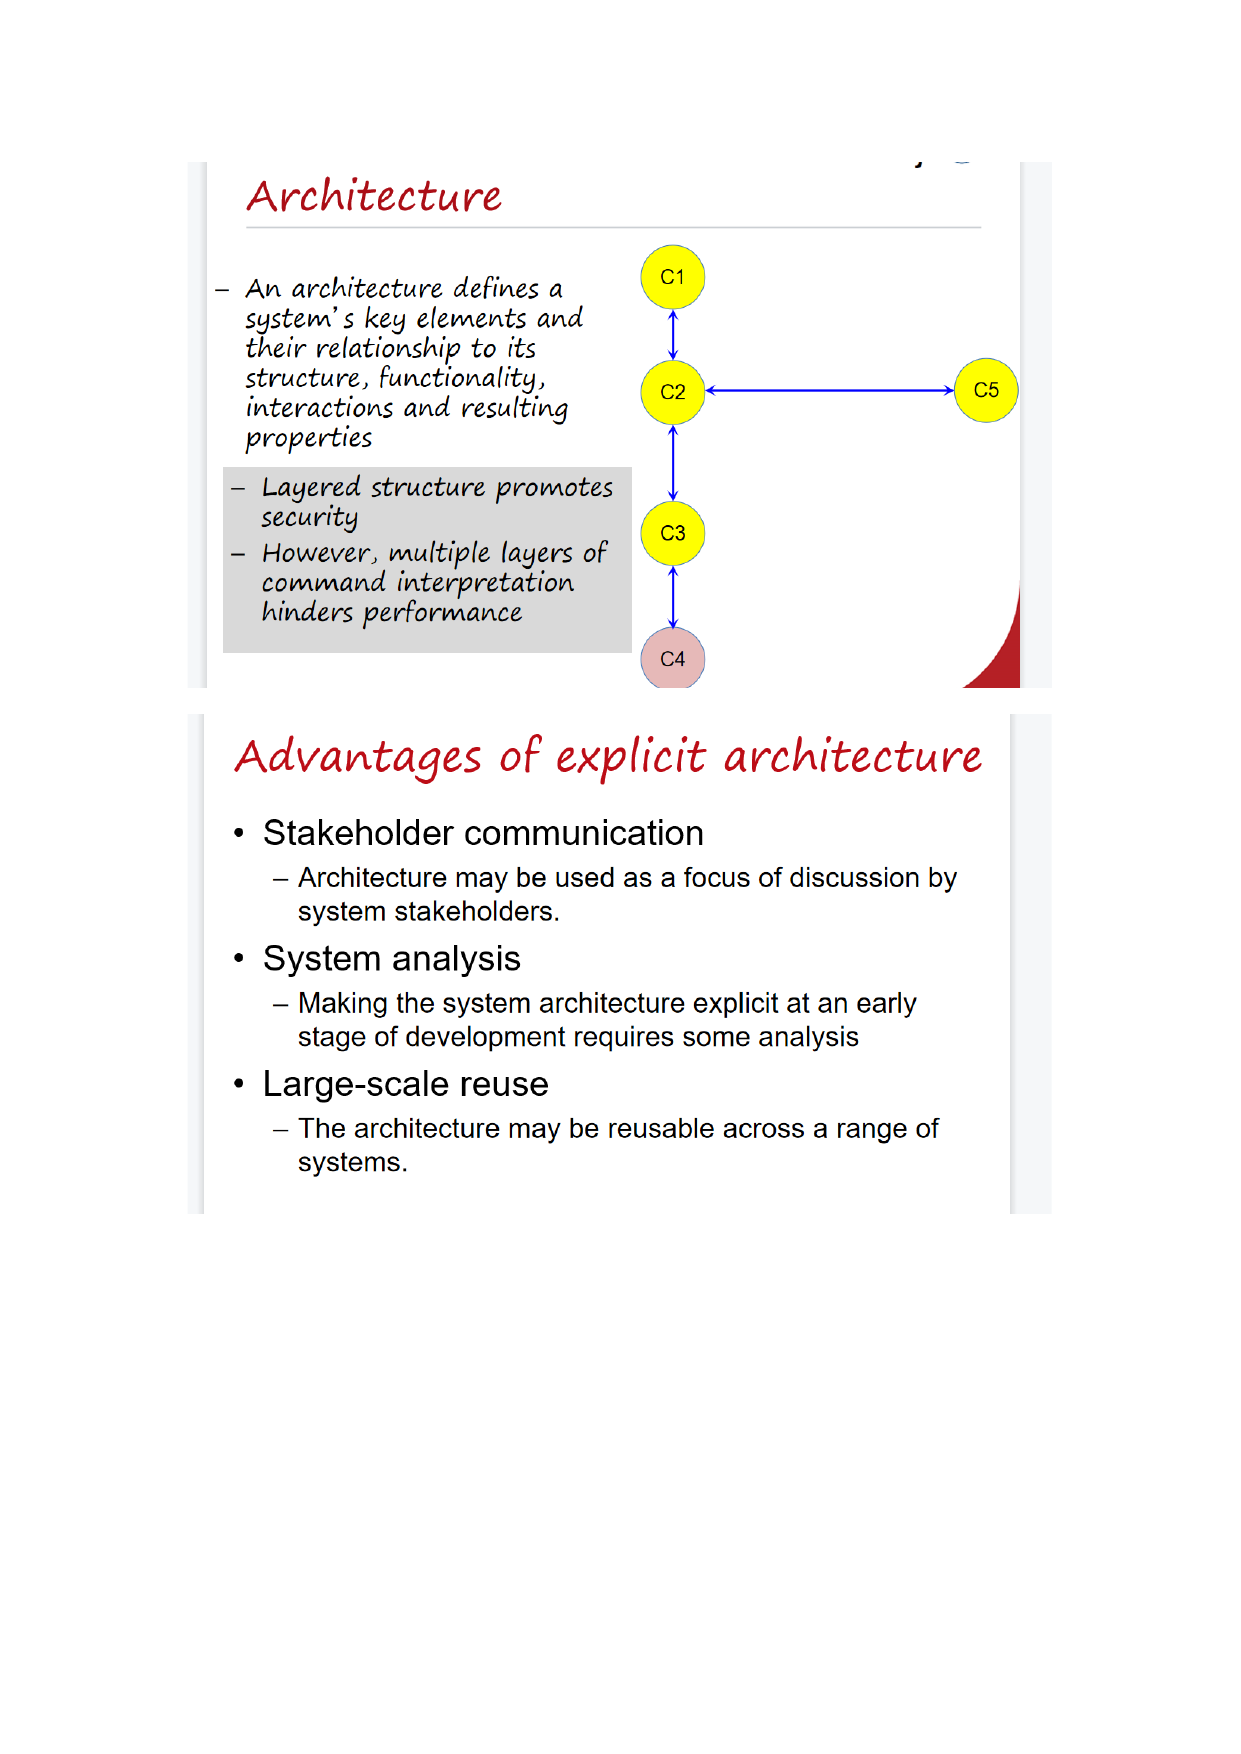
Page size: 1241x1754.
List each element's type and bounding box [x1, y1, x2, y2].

picture [187, 714, 1052, 1214]
picture [187, 162, 1052, 688]
